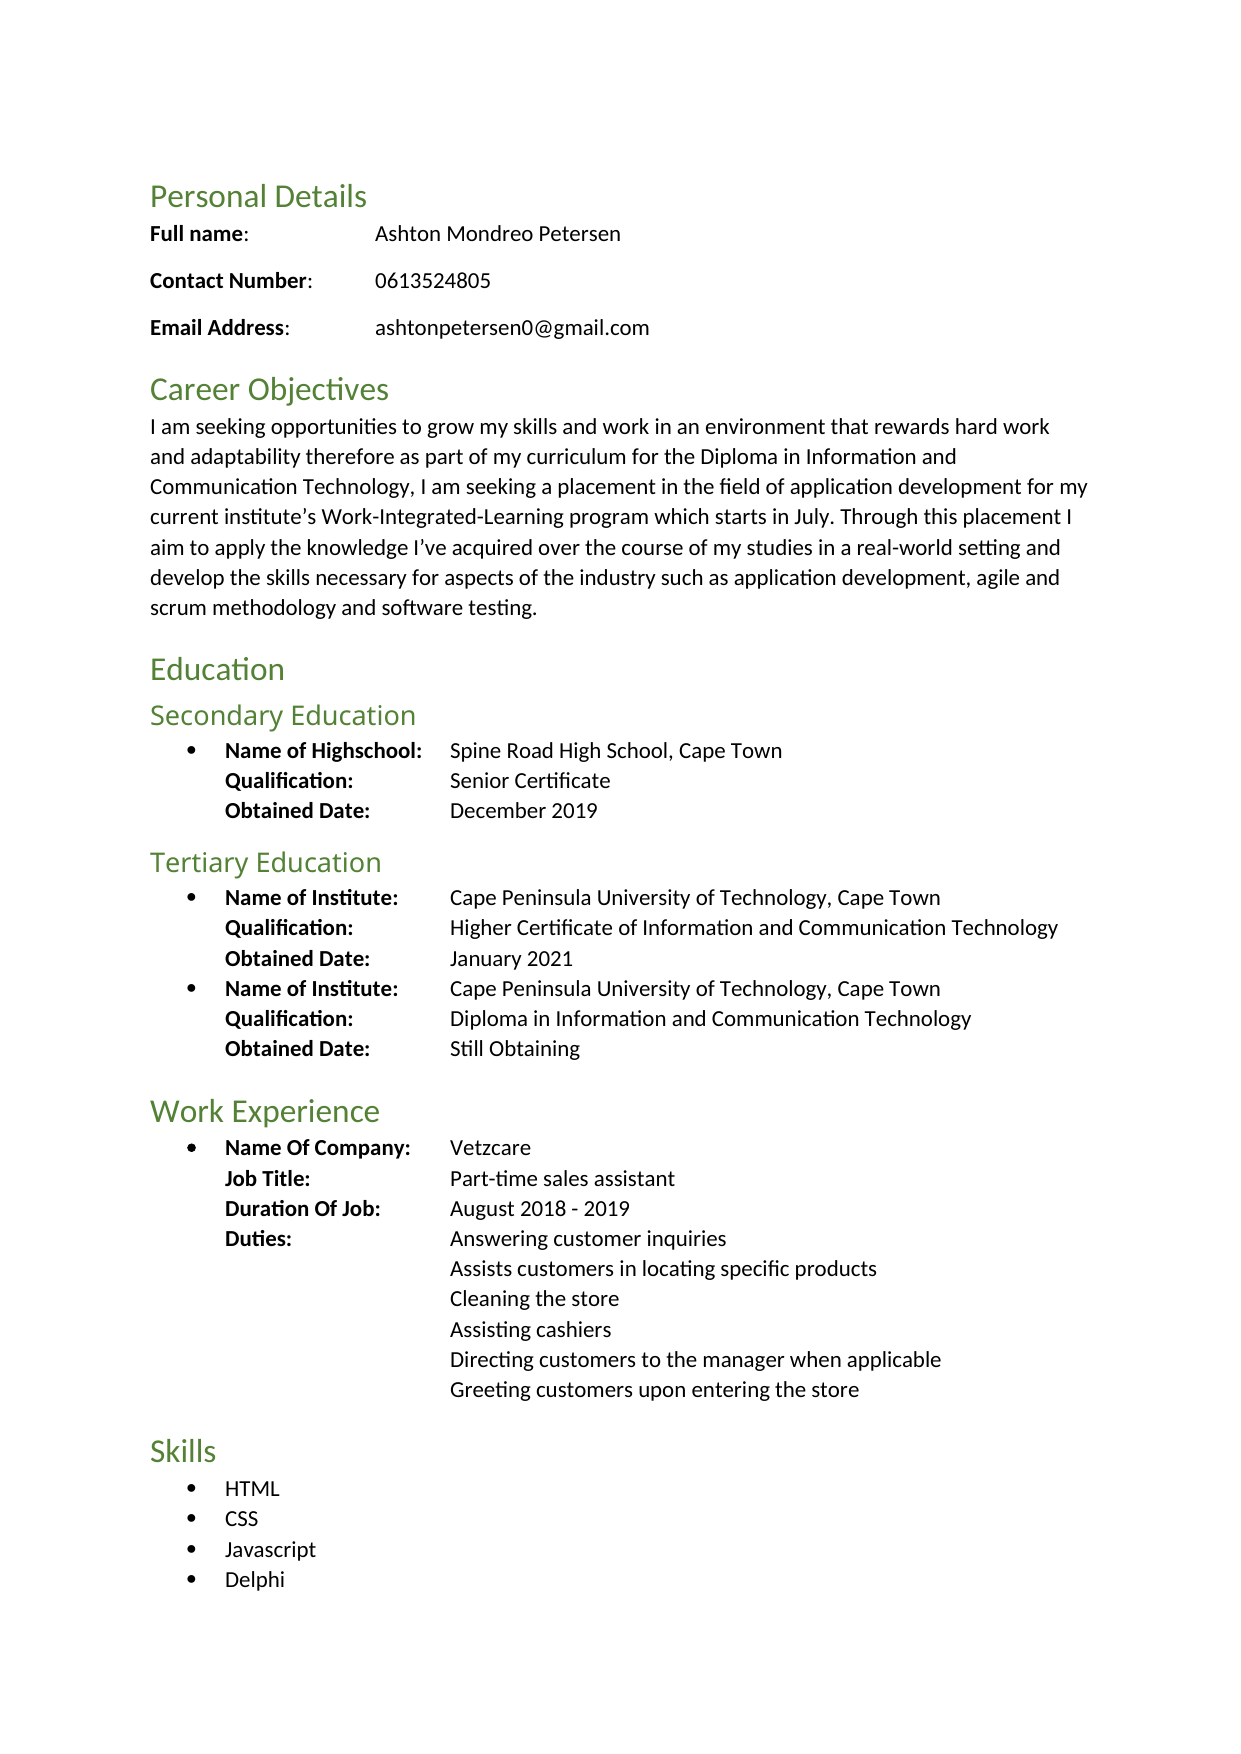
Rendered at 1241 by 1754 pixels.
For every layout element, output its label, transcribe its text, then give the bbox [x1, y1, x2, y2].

text I am seeking opportunities to grow my skills and work in an environment that rewards hard work and adaptability therefore as part of my curriculum for the Diploma in Information and Communication Technology, I am seeking a placement in the field of application development for my current institute’s Work-Integrated-Learning program which starts in July. Through this placement I aim to apply the knowledge I’ve acquired over the course of my studies in a real-world setting and develop the skills necessary for aspects of the industry such as application development, agile and scrum methodology and software testing. [150, 412, 1090, 621]
list Greeting customers upon entering the store [375, 1375, 1090, 1403]
list Name of Institute: Cape Peninsula University of Technology, Cape Town [187, 883, 1090, 911]
text Contact Number: 0613524805 [150, 266, 1090, 294]
subtitle Tertiary Education [150, 843, 1090, 880]
list Name of Institute: Cape Peninsula University of Technology, Cape Town [187, 974, 1090, 1002]
subtitle Work Experience [150, 1089, 1090, 1130]
subtitle Education [150, 648, 1090, 689]
list Directing customers to the manager when applicable [375, 1345, 1090, 1373]
list Assisting cashiers [375, 1315, 1090, 1343]
list Qualification: Senior Certificate [225, 766, 1090, 794]
subtitle Personal Details [150, 175, 1090, 216]
list Duration Of Job: August 2018 - 2019 [225, 1194, 1090, 1222]
list Duties: Answering customer inquiries [225, 1224, 1090, 1252]
list Delphi [187, 1565, 1090, 1593]
list Obtained Date: January 2021 [225, 944, 1090, 972]
list Assists customers in locating specific products [375, 1254, 1090, 1282]
list CSS [187, 1504, 1090, 1533]
list Qualification: Higher Certificate of Information and Communication Technology [225, 913, 1090, 942]
list Name of Highschool: Spine Road High School, Cape Town [187, 736, 1090, 764]
subtitle Career Objectives [150, 368, 1090, 409]
list Name Of Company: Vetzcare [187, 1133, 1090, 1162]
text Full name: Ashton Mondreo Petersen [150, 219, 1090, 247]
list HTML [187, 1474, 1090, 1502]
list Cleaning the store [375, 1284, 1090, 1313]
subtitle Secondary Education [150, 696, 1090, 733]
subtitle Skills [150, 1430, 1090, 1471]
text Email Address: ashtonpetersen0@gmail.com [150, 313, 1090, 341]
list Obtained Date: Still Obtaining [225, 1034, 1090, 1062]
list Javascript [187, 1535, 1090, 1563]
list Obtained Date: December 2019 [225, 797, 1090, 825]
list Qualification: Diploma in Information and Communication Technology [225, 1004, 1090, 1032]
list Job Title: Part-time sales assistant [225, 1164, 1090, 1192]
